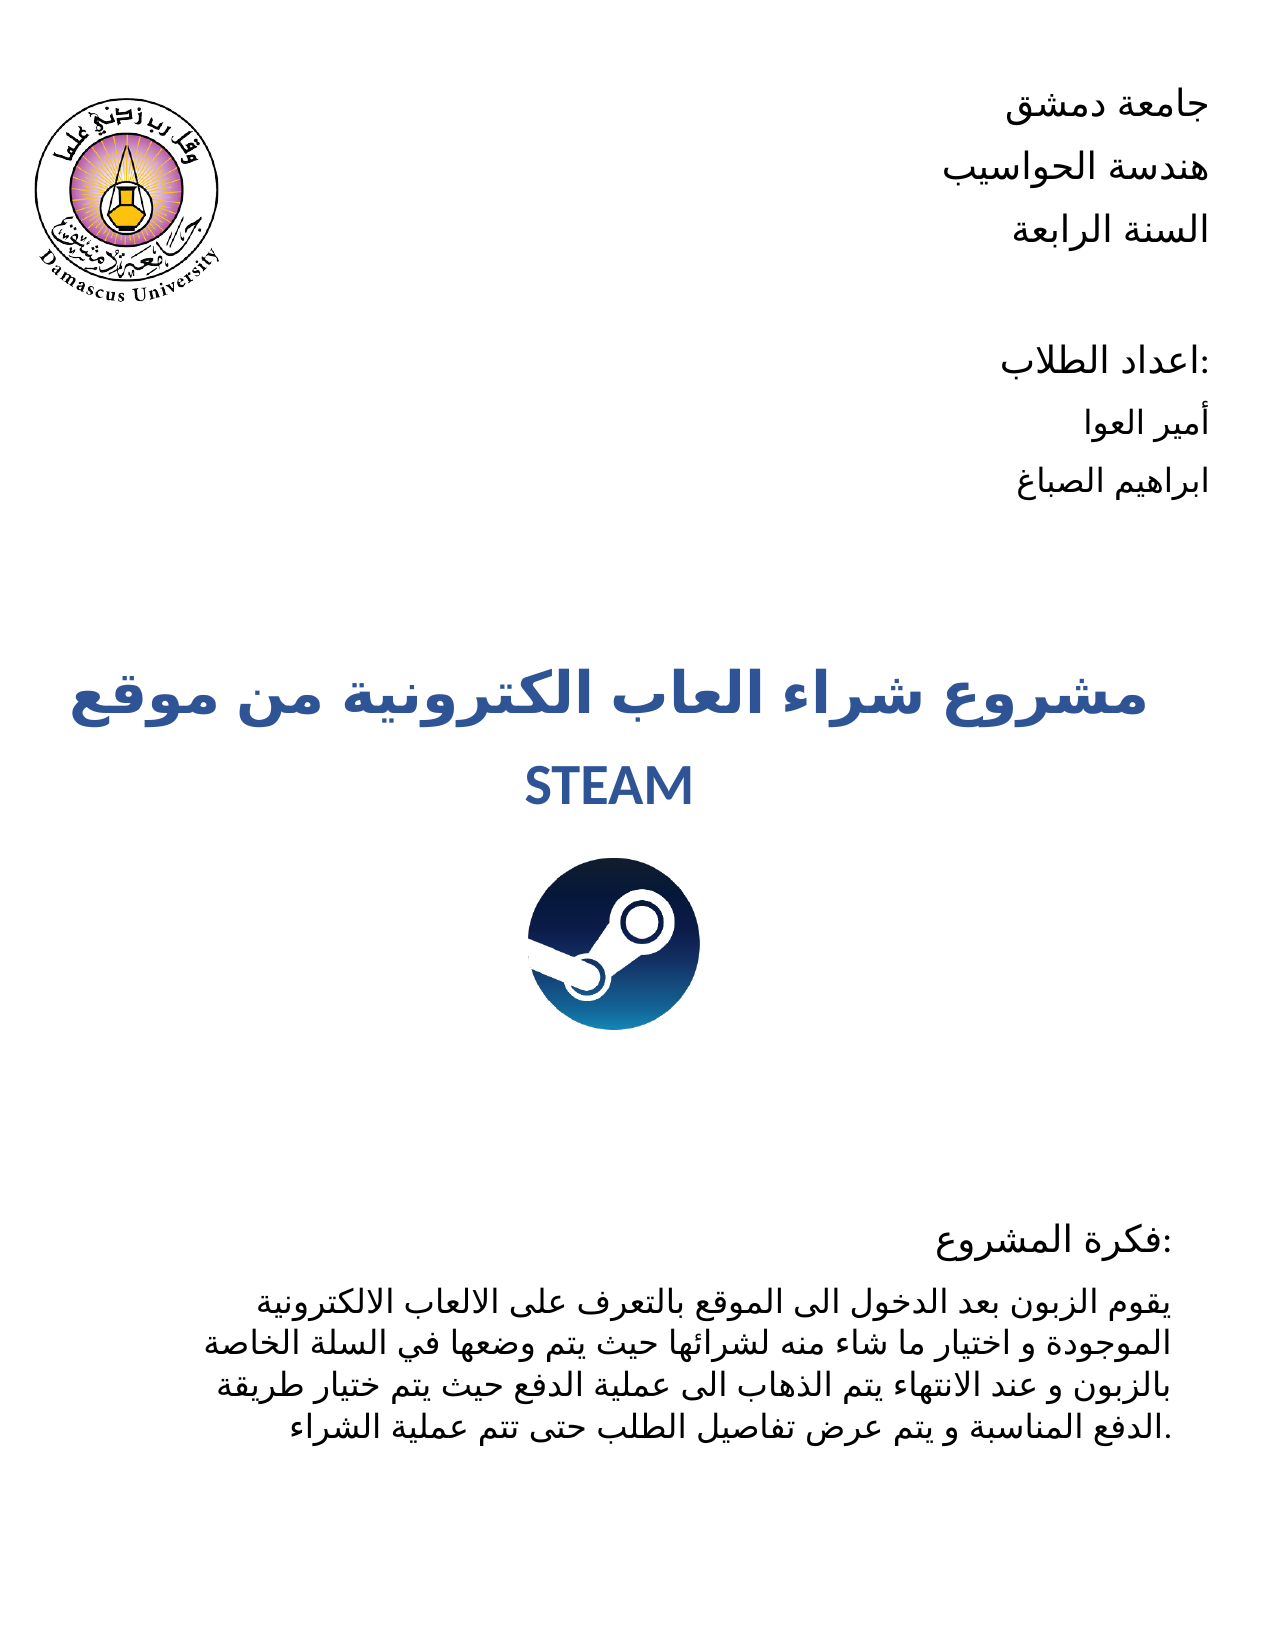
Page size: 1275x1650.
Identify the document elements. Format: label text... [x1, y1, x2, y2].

text أمير العوا [9, 403, 1209, 441]
text السنة الرابعة [245, 207, 1209, 251]
text يقوم الزبون بعد الدخول الى الموقع بالتعرف على الالعاب الالكترونية الموجودة و اختيار ما شاء منه لشرائها حيث يتم وضعها في السلة الخاصة بالزبون و عند الانتهاء يتم الذهاب الى عملية الدفع حيث يتم ختيار طريقة الدفع المناسبة و يتم عرض تفاصيل الطلب حتى تتم عملية الشراء. [150, 1282, 1172, 1447]
text ابراهيم الصباغ [9, 461, 1209, 530]
picture [7, 81, 245, 319]
picture [526, 857, 700, 1031]
text جامعة دمشق [245, 81, 1209, 124]
text STEAM [9, 748, 1209, 819]
text مشروع شراء العاب الكترونية من موقع [9, 659, 1209, 726]
text فكرة المشروع: [150, 1216, 1172, 1261]
text اعداد الطلاب: [9, 337, 1209, 383]
text هندسة الحواسيب [245, 144, 1209, 187]
